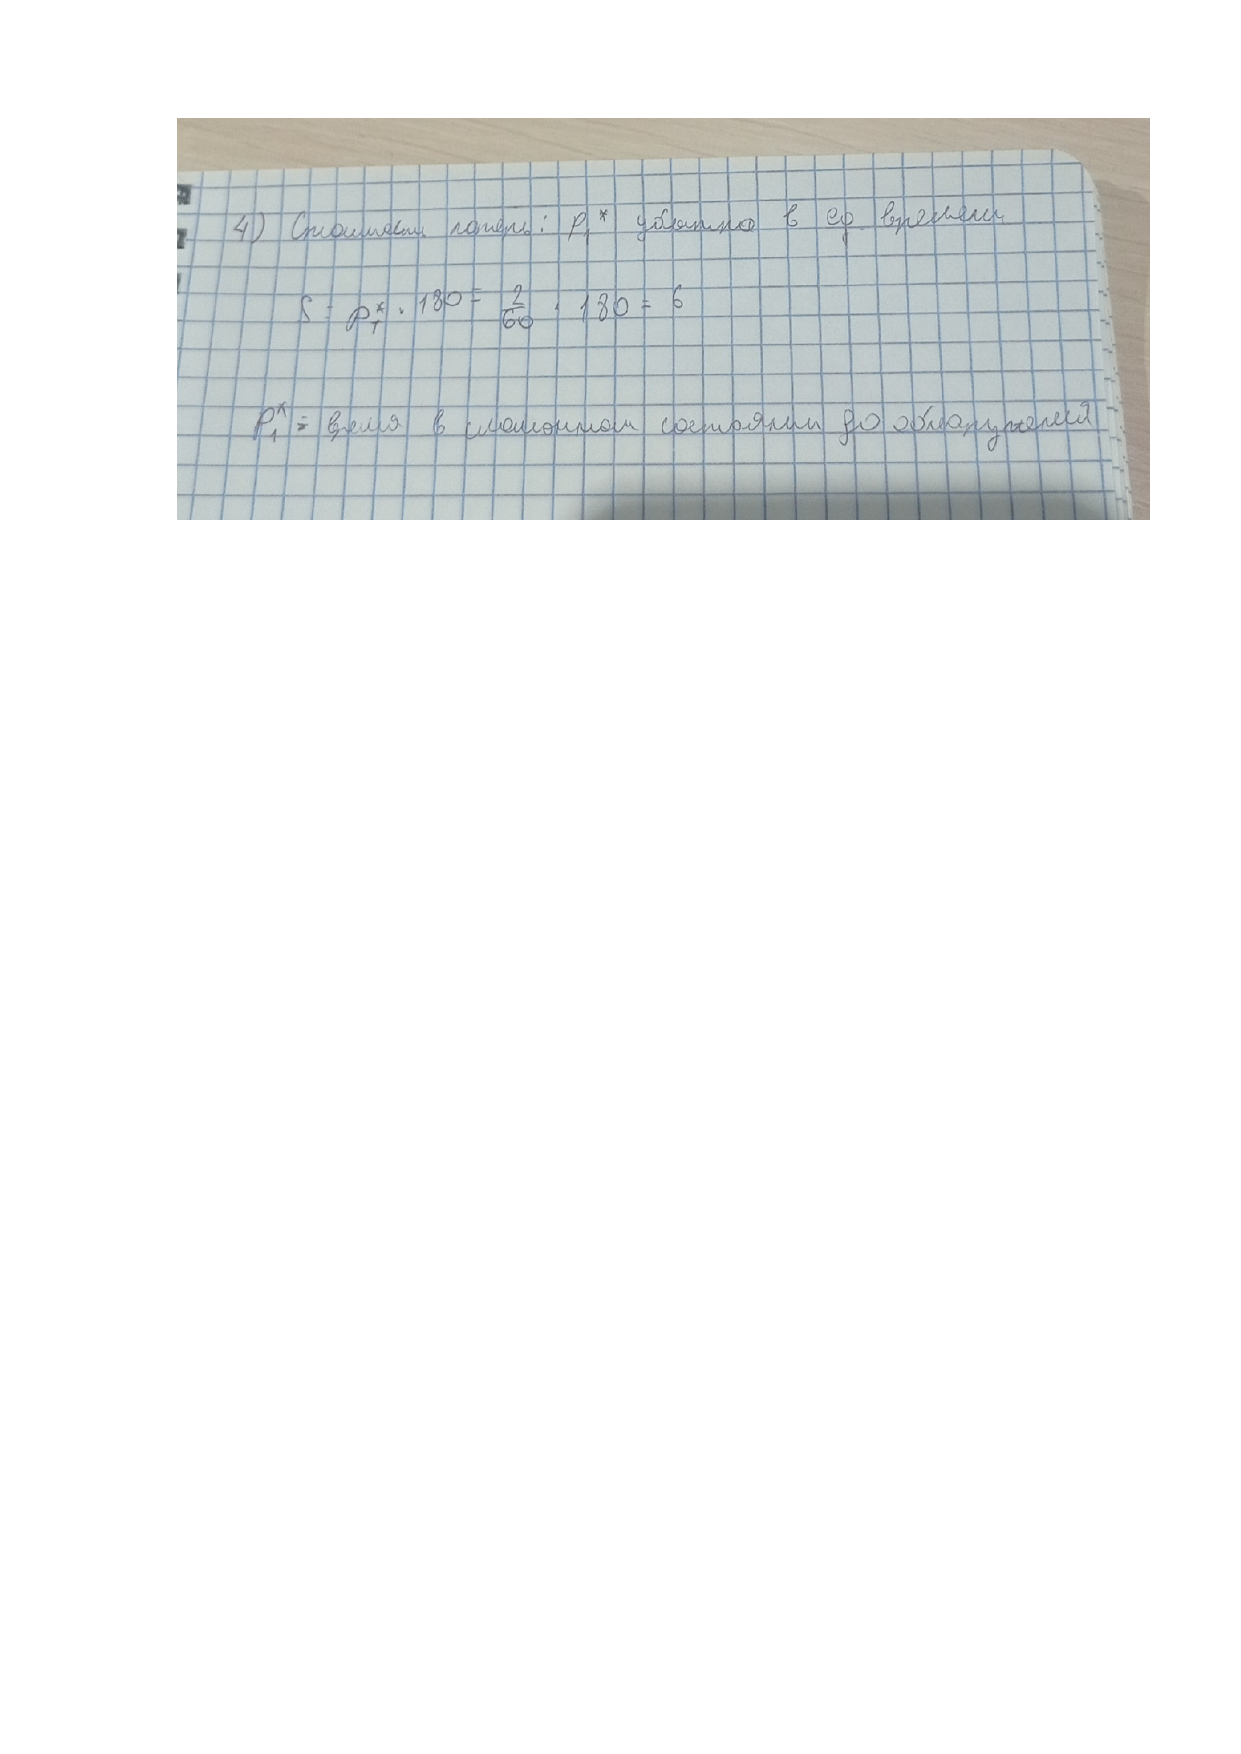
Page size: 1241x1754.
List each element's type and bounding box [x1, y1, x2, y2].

picture [177, 118, 1150, 520]
